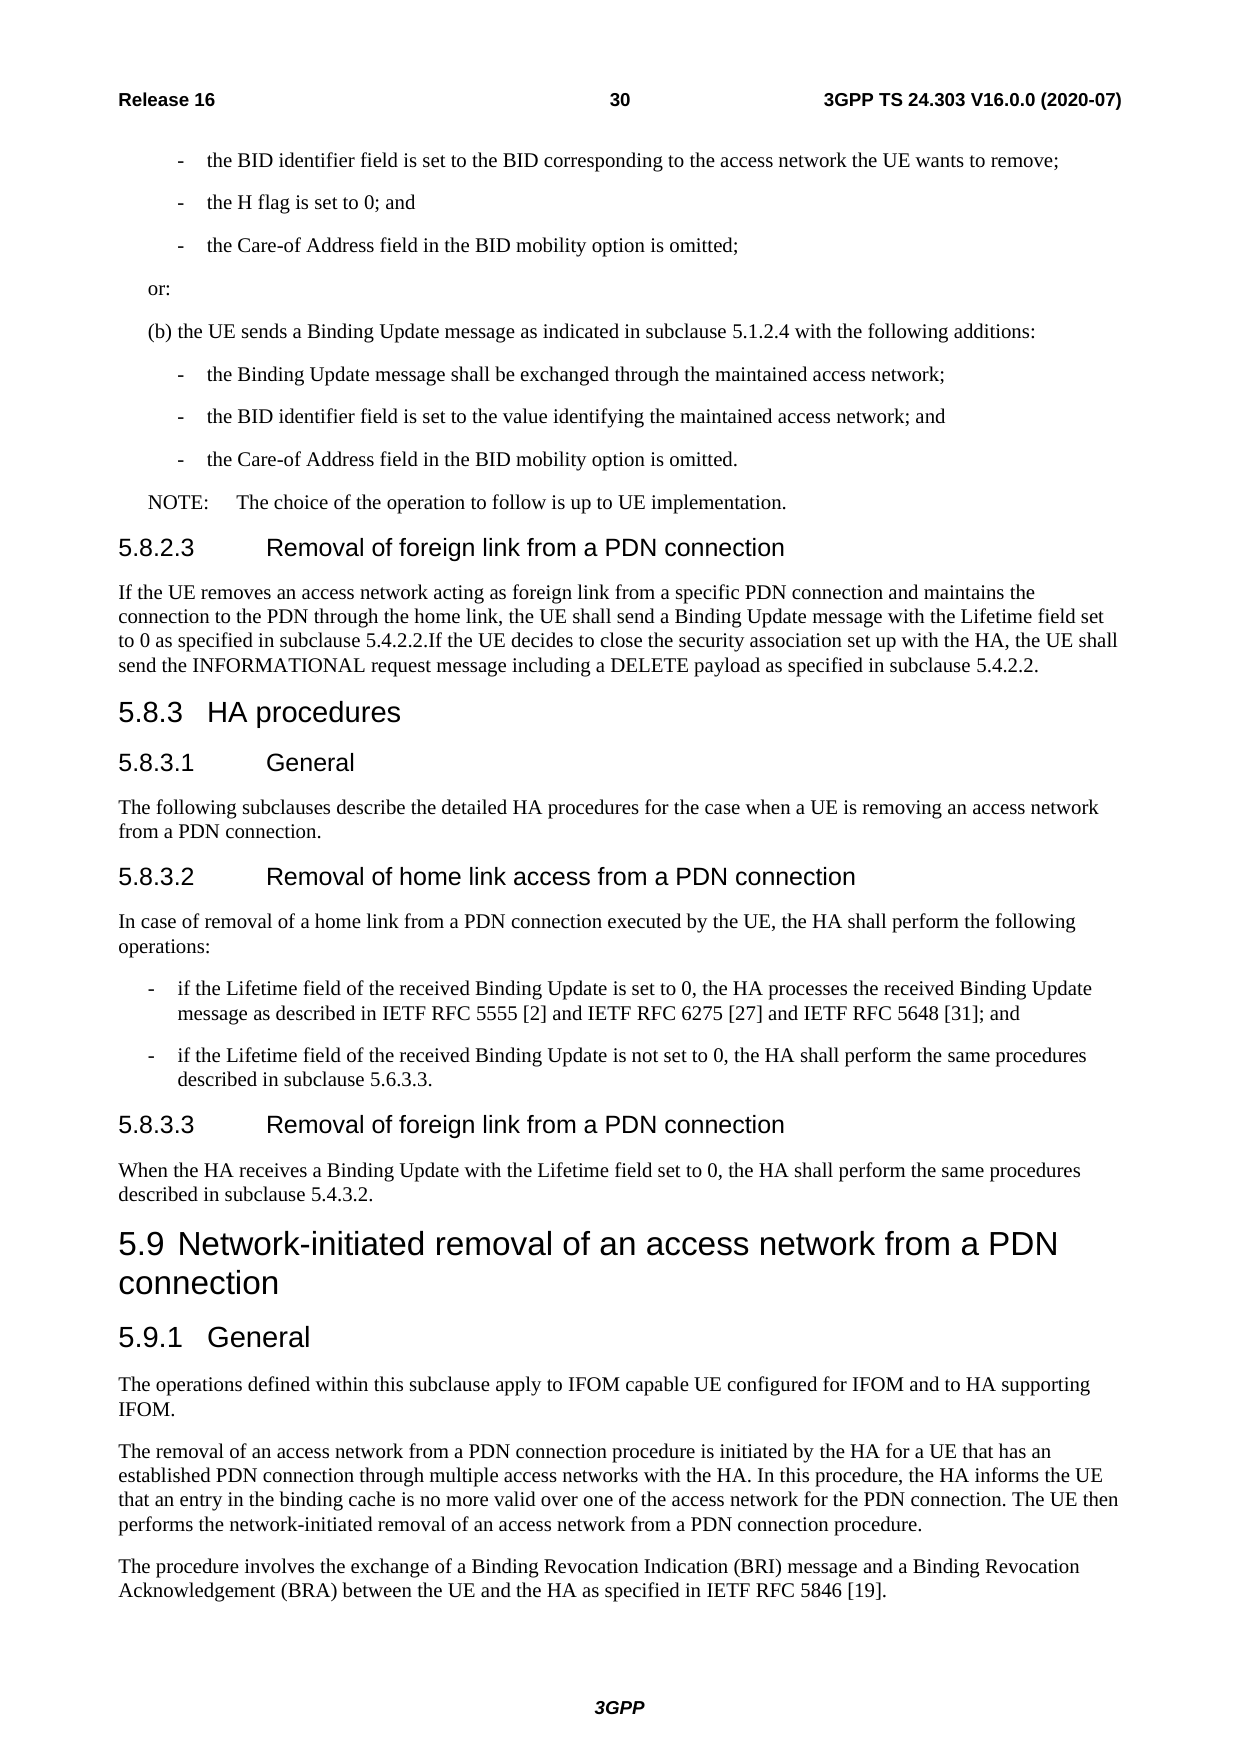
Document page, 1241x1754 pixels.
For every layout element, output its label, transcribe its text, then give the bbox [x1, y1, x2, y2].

text (b) the UE sends a Binding Update message as indicated in subclause 5.1.2.4 with the following additions: [148, 319, 1122, 343]
text If the UE removes an access network acting as foreign link from a specific PDN connection and maintains the connection to the PDN through the home link, the UE shall send a Binding Update message with the Lifetime field set to 0 as specified in subclause 5.4.2.2.If the UE decides to close the security association set up with the HA, the UE shall send the INFORMATIONAL request message including a DELETE payload as specified in subclause 5.4.2.2. [118, 580, 1122, 677]
subtitle 5.8.2.3 Removal of foreign link from a PDN connection [118, 533, 1122, 562]
text The following subclauses describe the detailed HA procedures for the case when a UE is removing an access network from a PDN connection. [118, 795, 1122, 843]
text - the BID identifier field is set to the value identifying the maintained access network; and [177, 404, 1122, 428]
subtitle 5.8.3.3 Removal of foreign link from a PDN connection [118, 1110, 1122, 1139]
text - the Binding Update message shall be exchanged through the maintained access network; [177, 362, 1122, 386]
subtitle 5.9.1 General [118, 1320, 1122, 1354]
subtitle 5.8.3.1 General [118, 748, 1122, 776]
text The operations defined within this subclause apply to IFOM capable UE configured for IFOM and to HA supporting IFOM. [118, 1372, 1122, 1421]
text NOTE: The choice of the operation to follow is up to UE implementation. [148, 490, 1122, 514]
text The removal of an access network from a PDN connection procedure is initiated by the HA for a UE that has an established PDN connection through multiple access networks with the HA. In this procedure, the HA informs the UE that an entry in the binding cache is no more valid over one of the access network for the PDN connection. The UE then performs the network-initiated removal of an access network from a PDN connection procedure. [118, 1439, 1122, 1536]
text In case of removal of a home link from a PDN connection executed by the UE, the HA shall perform the following operations: [118, 909, 1122, 958]
text The procedure involves the exchange of a Binding Revocation Indication (BRI) message and a Binding Revocation Acknowledgement (BRA) between the UE and the HA as specified in IETF RFC 5846 [19]. [118, 1554, 1122, 1602]
text - if the Lifetime field of the received Binding Update is set to 0, the HA processes the received Binding Update message as described in IETF RFC 5555 [2] and IETF RFC 6275 [27] and IETF RFC 5648 [31]; and [148, 976, 1122, 1024]
subtitle 5.9 Network-initiated removal of an access network from a PDN connection [118, 1224, 1122, 1301]
text - the BID identifier field is set to the BID corresponding to the access network the UE wants to remove; [177, 147, 1122, 172]
text - the H flag is set to 0; and [177, 190, 1122, 214]
subtitle 5.8.3.2 Removal of home link access from a PDN connection [118, 862, 1122, 891]
text - if the Lifetime field of the received Binding Update is not set to 0, the HA shall perform the same procedures described in subclause 5.6.3.3. [148, 1043, 1122, 1091]
text When the HA receives a Binding Update with the Lifetime field set to 0, the HA shall perform the same procedures described in subclause 5.4.3.2. [118, 1158, 1122, 1206]
text or: [148, 276, 1122, 300]
subtitle 5.8.3 HA procedures [118, 695, 1122, 729]
text - the Care-of Address field in the BID mobility option is omitted; [177, 233, 1122, 257]
text - the Care-of Address field in the BID mobility option is omitted. [177, 447, 1122, 471]
